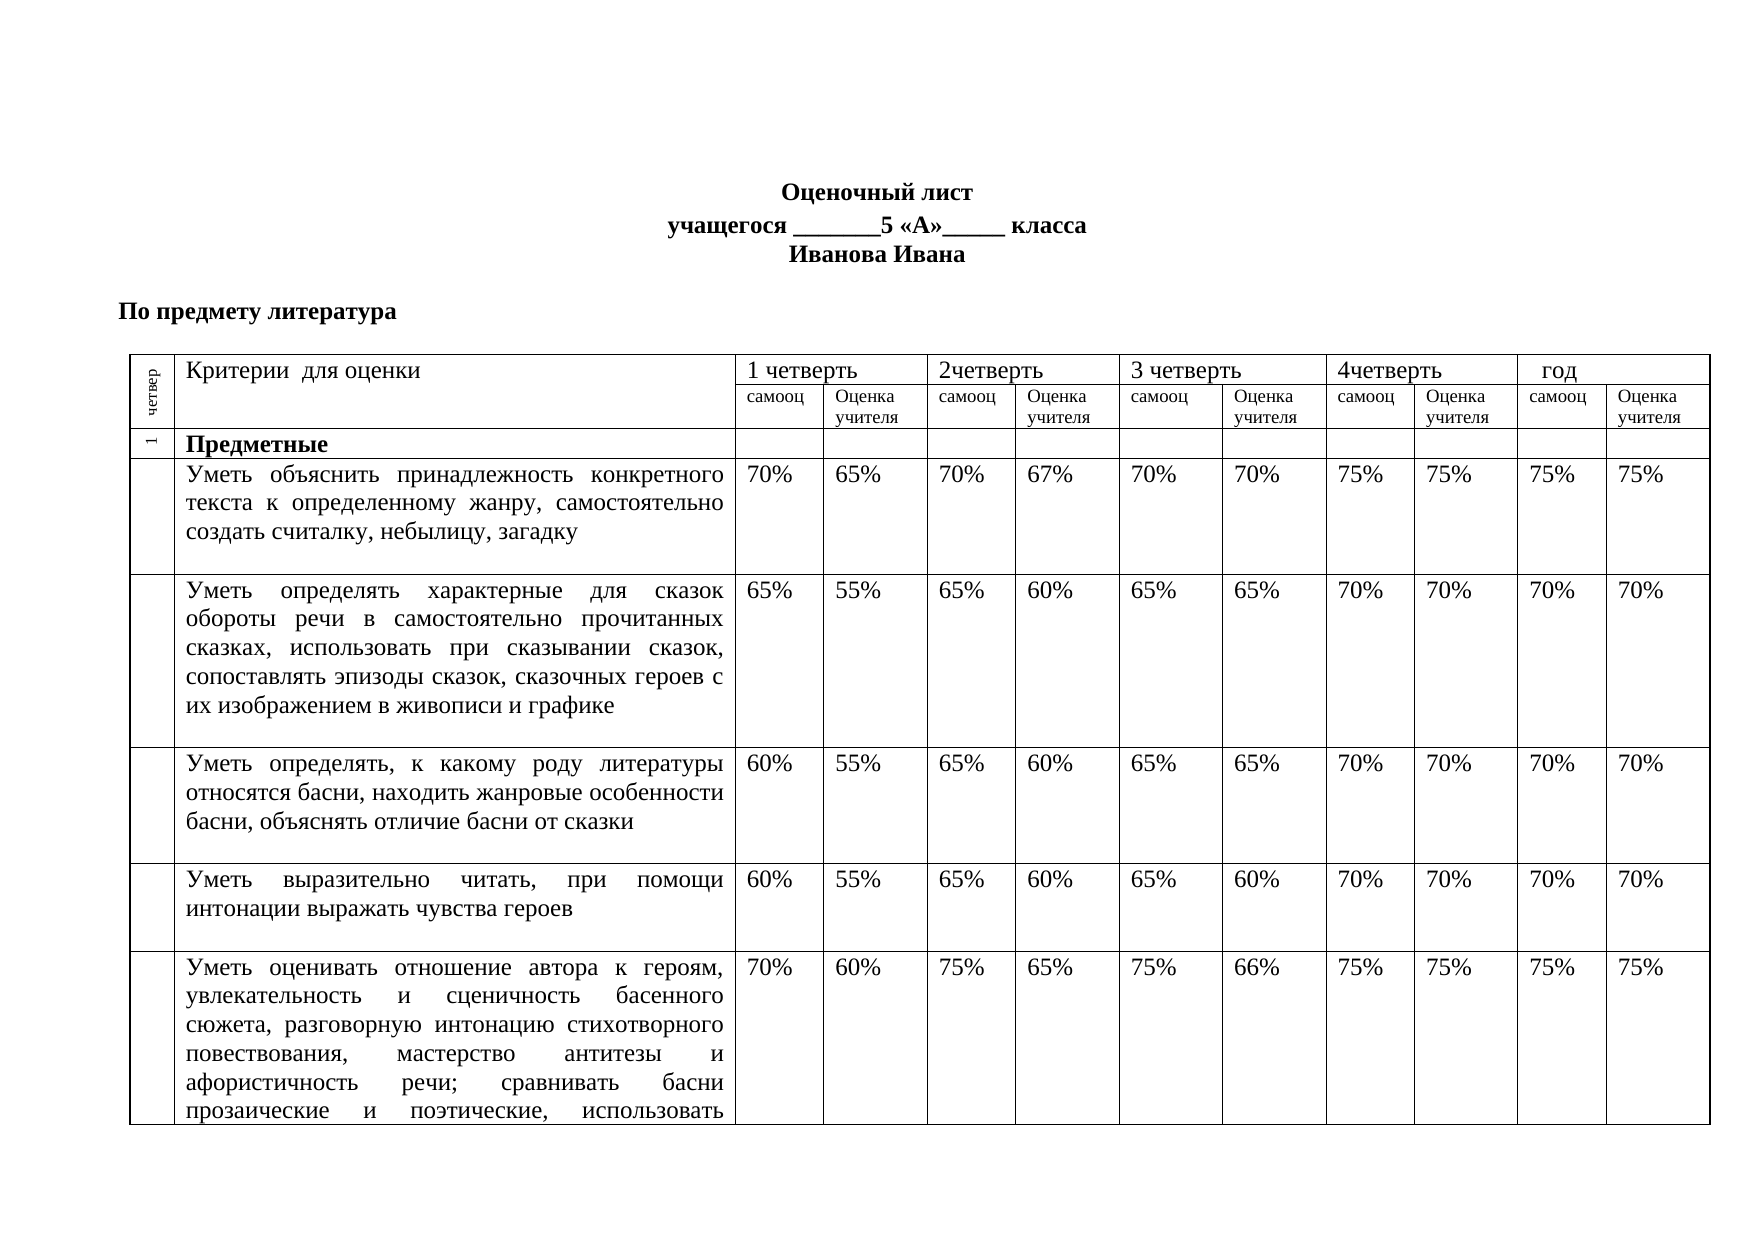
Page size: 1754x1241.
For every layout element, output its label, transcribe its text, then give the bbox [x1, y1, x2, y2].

table_cell 70% [1120, 459, 1222, 574]
table_cell 70% [1223, 459, 1326, 574]
table_cell 60% [824, 952, 927, 1124]
table_cell Уметь выразительно читать, при помощи интонации выражать чувства героев [175, 864, 735, 951]
table_cell 75% [1327, 952, 1414, 1124]
table_cell [928, 429, 1015, 458]
table_cell 75% [1415, 952, 1517, 1124]
table_cell 70% [736, 459, 823, 574]
table_cell 70% [1607, 575, 1709, 747]
table_cell 65% [1223, 748, 1326, 863]
table_cell 70% [1607, 748, 1709, 863]
table_cell 55% [824, 864, 927, 951]
table_cell 70% [1415, 575, 1517, 747]
table_cell [131, 864, 174, 951]
table_cell [1415, 429, 1517, 458]
table_cell Оценка учителя [1415, 385, 1517, 428]
table_cell 65% [928, 864, 1015, 951]
table_cell самооц [1120, 385, 1222, 428]
table_cell 65% [1120, 575, 1222, 747]
table_cell 70% [1327, 748, 1414, 863]
table_cell 65% [928, 748, 1015, 863]
table_cell 65% [1223, 575, 1326, 747]
table_cell самооц [736, 385, 823, 428]
table_cell 60% [1016, 575, 1119, 747]
table_cell 60% [736, 748, 823, 863]
table_cell 55% [824, 575, 927, 747]
table_cell Оценка учителя [824, 385, 927, 428]
table_cell [1518, 429, 1606, 458]
table_cell 65% [824, 459, 927, 574]
table_cell [131, 459, 174, 574]
table_cell Уметь определять характерные для сказок обороты речи в самостоятельно прочитанных сказках, использовать при сказывании сказок, сопоставлять эпизоды сказок, сказочных героев с их изображением в живописи и графике [175, 575, 735, 747]
table_cell 60% [736, 864, 823, 951]
table_cell самооц [1518, 385, 1606, 428]
table_cell 60% [1223, 864, 1326, 951]
table_cell Уметь определять, к какому роду литературы относятся басни, находить жанровые особенности басни, объяснять отличие басни от сказки [175, 748, 735, 863]
table_cell 75% [1415, 459, 1517, 574]
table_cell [175, 952, 735, 1124]
table_cell 1 [131, 429, 174, 458]
table_cell 75% [1518, 952, 1606, 1124]
table_cell 65% [1016, 952, 1119, 1124]
table_cell [131, 748, 174, 863]
text По предмету литература [118, 296, 1636, 325]
text Иванова Ивана [118, 239, 1636, 268]
table_cell 70% [1518, 864, 1606, 951]
table_cell 70% [928, 459, 1015, 574]
table_header 1 четверть [736, 355, 927, 384]
table_cell 66% [1223, 952, 1326, 1124]
table_cell 65% [928, 575, 1015, 747]
table_cell 60% [1016, 748, 1119, 863]
table_cell 65% [1120, 748, 1222, 863]
table_cell 75% [1518, 459, 1606, 574]
table_cell 67% [1016, 459, 1119, 574]
table_cell 70% [1518, 575, 1606, 747]
table_cell 70% [736, 952, 823, 1124]
table_cell 70% [1327, 864, 1414, 951]
table_cell 65% [736, 575, 823, 747]
table_cell [1016, 429, 1119, 458]
table_cell [131, 575, 174, 747]
table_header Критерии для оценки [175, 355, 735, 428]
table_cell 70% [1327, 575, 1414, 747]
table_cell 75% [1607, 459, 1709, 574]
table_cell [131, 952, 174, 1124]
table_cell Предметные [175, 429, 735, 458]
table_header 4четверть [1327, 355, 1517, 384]
table_cell Оценка учителя [1223, 385, 1326, 428]
table_header 3 четверть [1120, 355, 1326, 384]
table_cell 75% [1327, 459, 1414, 574]
table_cell Оценка учителя [1607, 385, 1709, 428]
table_cell [1607, 429, 1709, 458]
table_cell 60% [1016, 864, 1119, 951]
table_cell самооц [1327, 385, 1414, 428]
table_cell 75% [928, 952, 1015, 1124]
table_cell [1223, 429, 1326, 458]
table_cell [824, 429, 927, 458]
table_cell 70% [1607, 864, 1709, 951]
text Оценочный лист [118, 177, 1636, 206]
table_cell 70% [1415, 864, 1517, 951]
table_cell 75% [1120, 952, 1222, 1124]
table_cell 70% [1415, 748, 1517, 863]
table_cell [1327, 429, 1414, 458]
table_cell 75% [1607, 952, 1709, 1124]
table_header четверть [131, 355, 174, 428]
table_cell [1120, 429, 1222, 458]
table_cell 70% [1518, 748, 1606, 863]
table_cell [736, 429, 823, 458]
table_cell Уметь объяснить принадлежность конкретного текста к определенному жанру, самостоятельно создать считалку, небылицу, загадку [175, 459, 735, 574]
table_cell самооц [928, 385, 1015, 428]
table_cell 55% [824, 748, 927, 863]
table_header 2четверть [928, 355, 1119, 384]
table_cell 65% [1120, 864, 1222, 951]
text учащегося _______5 «А»_____ класса [118, 210, 1636, 239]
table_cell Оценка учителя [1016, 385, 1119, 428]
table_header год [1518, 355, 1709, 384]
